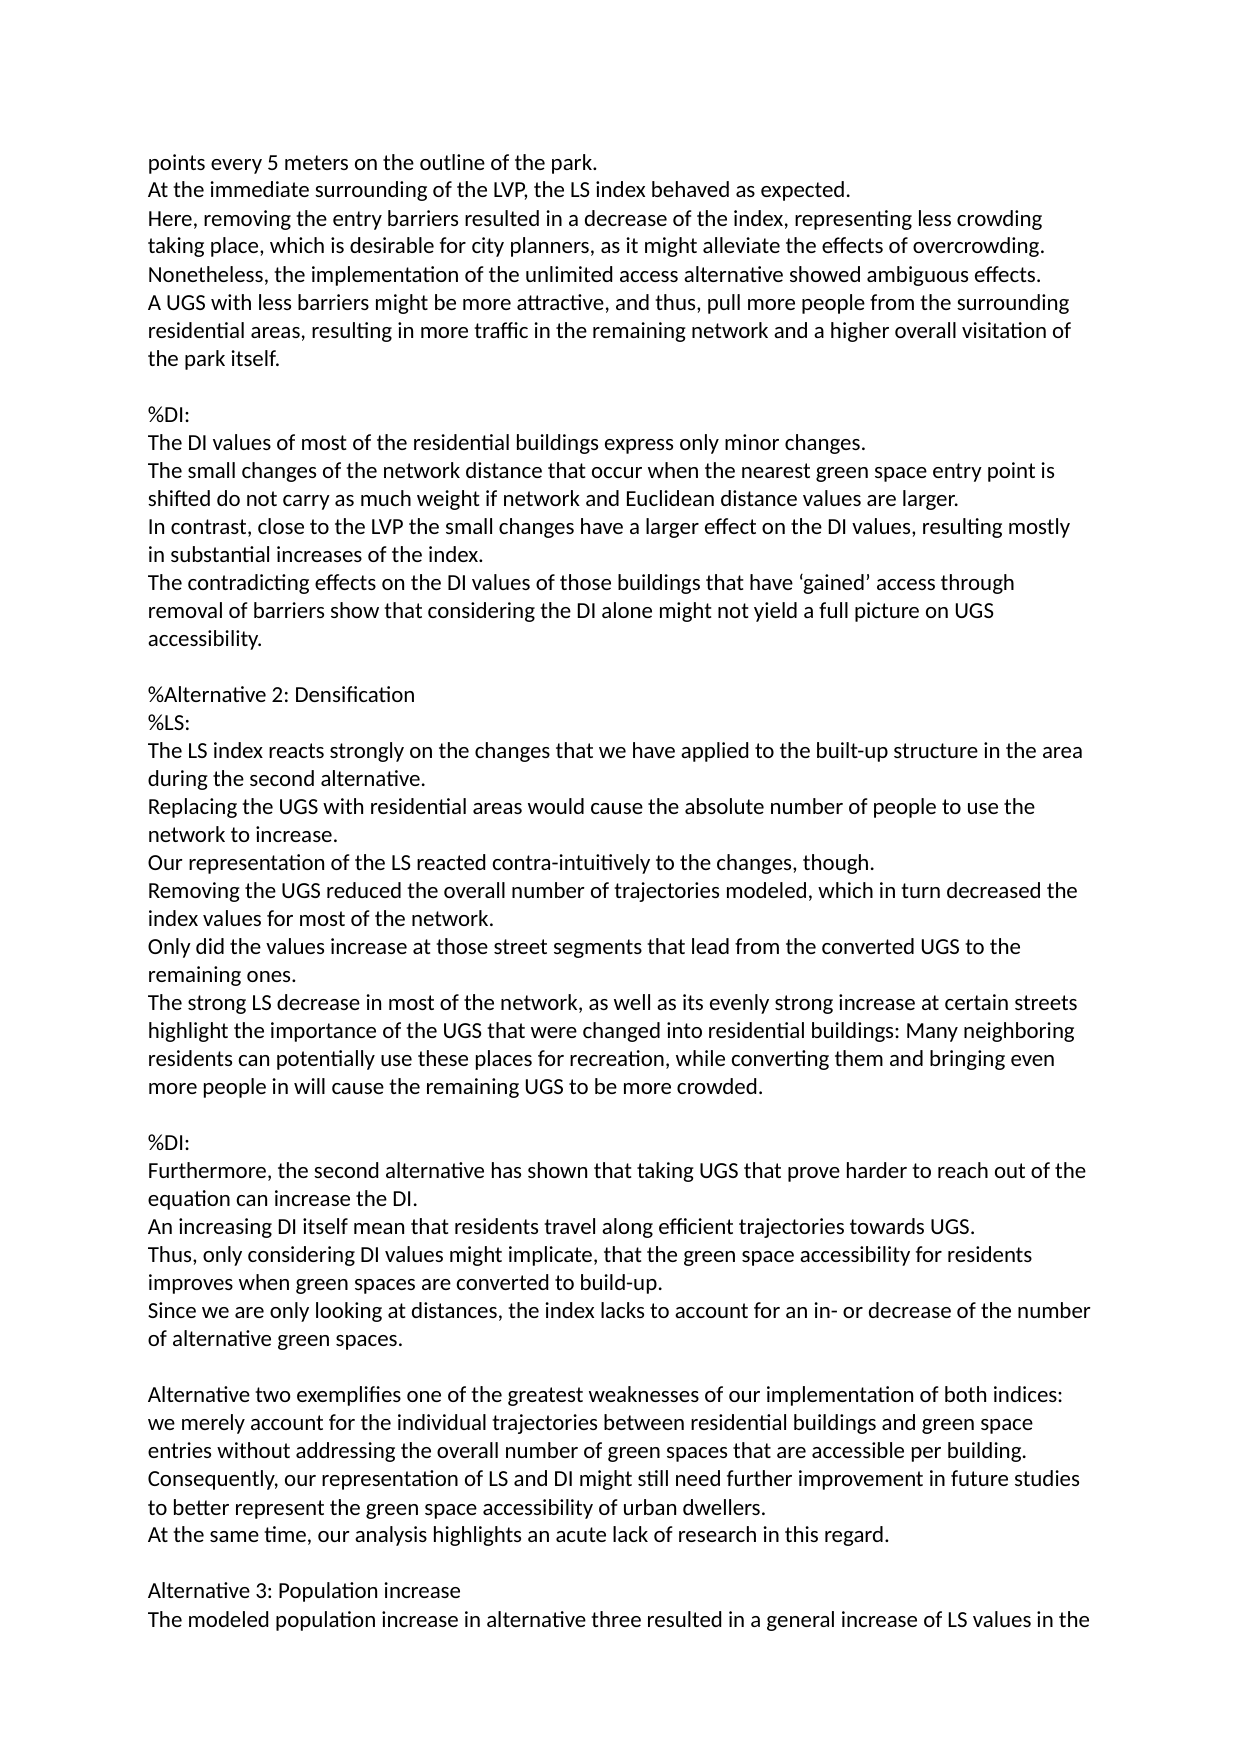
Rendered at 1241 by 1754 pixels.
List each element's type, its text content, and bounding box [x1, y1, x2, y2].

text Our representation of the LS reacted contra-intuitively to the changes, though. [148, 848, 1093, 876]
text Furthermore, the second alternative has shown that taking UGS that prove harder to reach out of the equation can increase the DI. [148, 1156, 1093, 1212]
text The small changes of the network distance that occur when the nearest green space entry point is shifted do not carry as much weight if network and Euclidean distance values are larger. [148, 456, 1093, 512]
text Removing the UGS reduced the overall number of trajectories modeled, which in turn decreased the index values for most of the network. [148, 876, 1093, 932]
text Here, removing the entry barriers resulted in a decrease of the index, representing less crowding taking place, which is desirable for city planners, as it might alleviate the effects of overcrowding. [148, 204, 1093, 260]
text Alternative 3: Population increase [148, 1577, 1093, 1605]
text The DI values of most of the residential buildings express only minor changes. [148, 428, 1093, 456]
text An increasing DI itself mean that residents travel along efficient trajectories towards UGS. [148, 1212, 1093, 1240]
text Replacing the UGS with residential areas would cause the absolute number of people to use the network to increase. [148, 792, 1093, 848]
text Only did the values increase at those street segments that lead from the converted UGS to the remaining ones. [148, 932, 1093, 988]
text The LS index reacts strongly on the changes that we have applied to the built-up structure in the area during the second alternative. [148, 736, 1093, 792]
text Nonetheless, the implementation of the unlimited access alternative showed ambiguous effects. [148, 260, 1093, 288]
text At the same time, our analysis highlights an acute lack of research in this regard. [148, 1521, 1093, 1549]
text Since we are only looking at distances, the index lacks to account for an in- or decrease of the number of alternative green spaces. [148, 1296, 1093, 1352]
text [148, 148, 1093, 176]
text %Alternative 2: Densification [148, 680, 1093, 708]
text Consequently, our representation of LS and DI might still need further improvement in future studies to better represent the green space accessibility of urban dwellers. [148, 1464, 1093, 1521]
text Thus, only considering DI values might implicate, that the green space accessibility for residents improves when green spaces are converted to build-up. [148, 1240, 1093, 1296]
text %DI: [148, 400, 1093, 428]
text A UGS with less barriers might be more attractive, and thus, pull more people from the surrounding residential areas, resulting in more traffic in the remaining network and a higher overall visitation of the park itself. [148, 288, 1093, 372]
text %LS: [148, 708, 1093, 736]
text At the immediate surrounding of the LVP, the LS index behaved as expected. [148, 176, 1093, 204]
text The contradicting effects on the DI values of those buildings that have ‘gained’ access through removal of barriers show that considering the DI alone might not yield a full picture on UGS accessibility. [148, 568, 1093, 652]
text In contrast, close to the LVP the small changes have a larger effect on the DI values, resulting mostly in substantial increases of the index. [148, 512, 1093, 568]
text %DI: [148, 1128, 1093, 1156]
text Alternative two exemplifies one of the greatest weaknesses of our implementation of both indices: we merely account for the individual trajectories between residential buildings and green space entries without addressing the overall number of green spaces that are accessible per building. [148, 1381, 1093, 1464]
text The strong LS decrease in most of the network, as well as its evenly strong increase at certain streets highlight the importance of the UGS that were changed into residential buildings: Many neighboring residents can potentially use these places for recreation, while converting them and bringing even more people in will cause the remaining UGS to be more crowded. [148, 988, 1093, 1100]
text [148, 1605, 1093, 1633]
